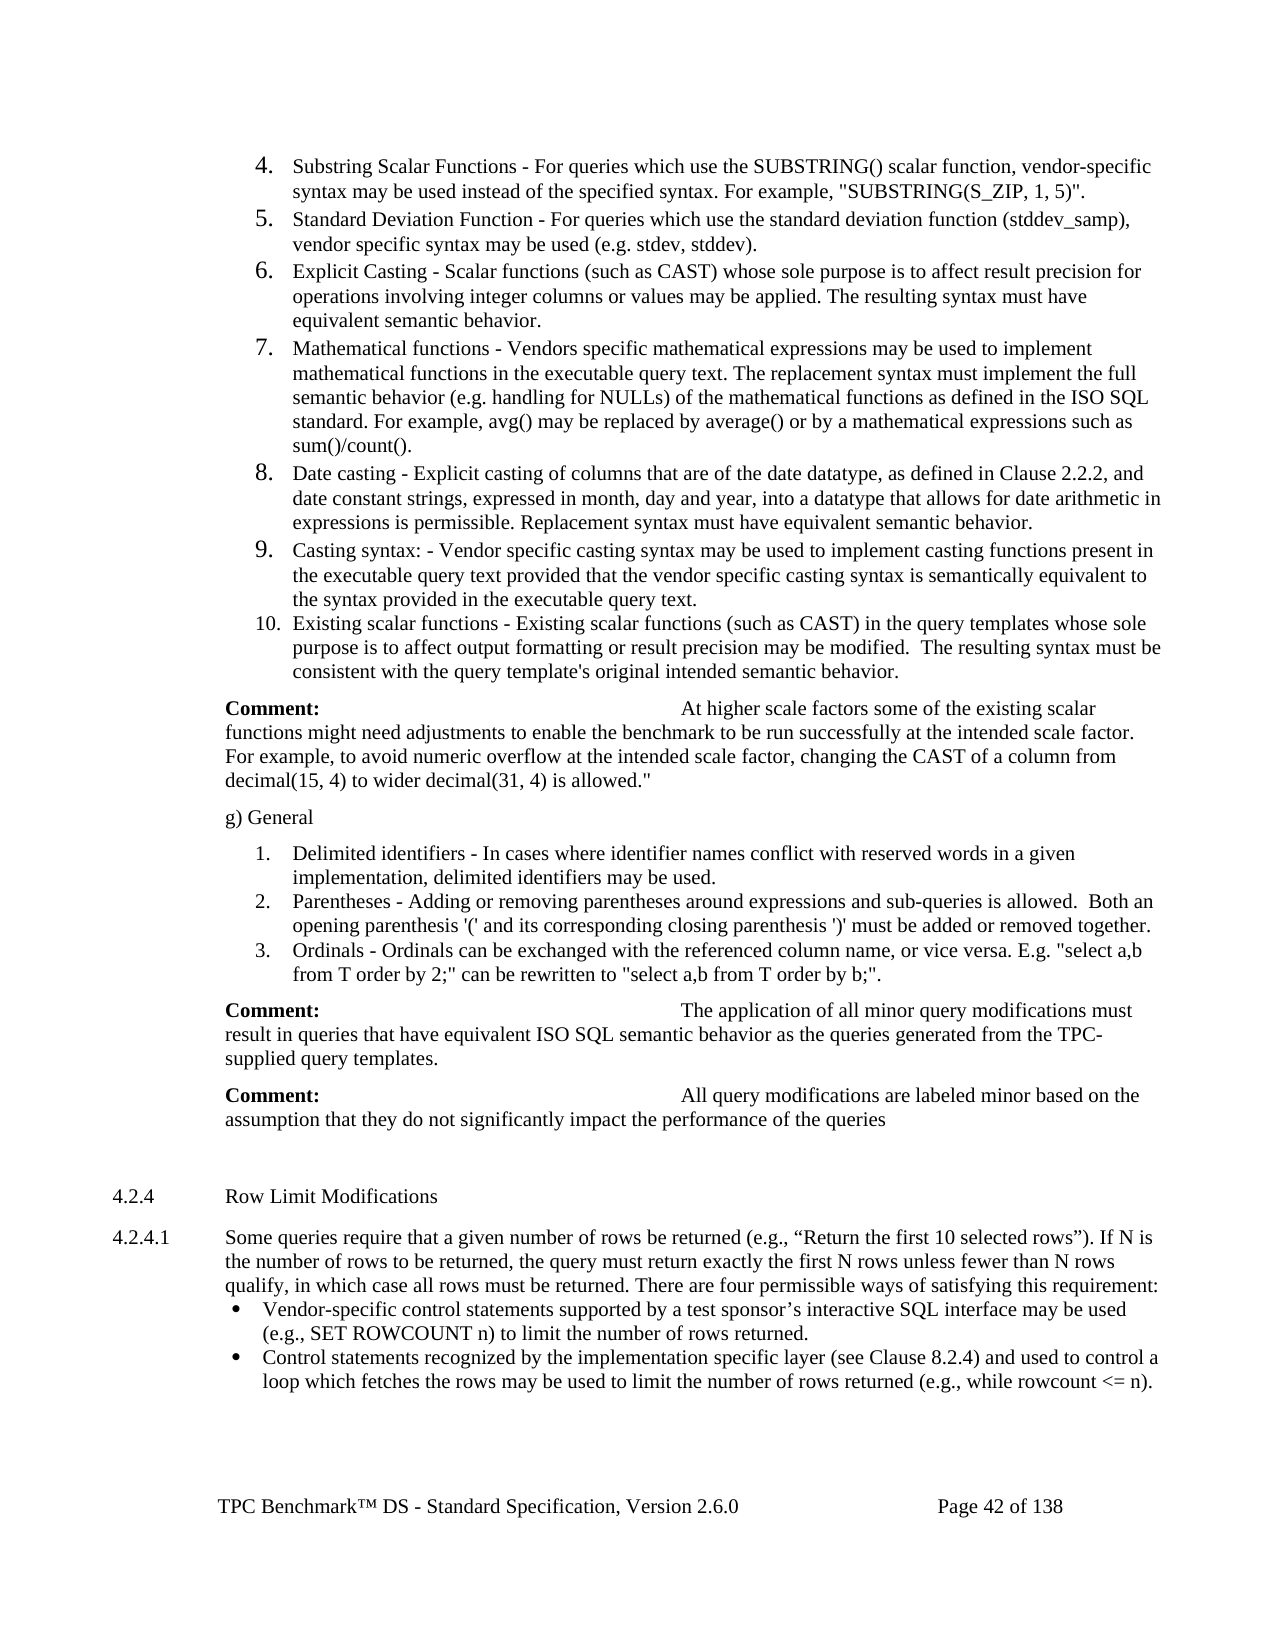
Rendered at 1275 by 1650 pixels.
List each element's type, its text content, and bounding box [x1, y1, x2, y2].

list Substring Scalar Functions - For queries which use the SUBSTRING() scalar function, vendor-specific syntax may be used instead of the specified syntax. For example, "SUBSTRING(S_ZIP, 1, 5)". [255, 150, 1162, 203]
text At higher scale factors some of the existing scalar functions might need adjustments to enable the benchmark to be run successfully at the intended scale factor. For example, to avoid numeric overflow at the intended scale factor, changing the CAST of a column from decimal(15, 4) to wider decimal(31, 4) is allowed." [225, 696, 1162, 792]
list Delimited identifiers - In cases where identifier names conflict with reserved words in a given implementation, delimited identifiers may be used. [255, 841, 1162, 889]
list Parentheses - Adding or removing parentheses around expressions and sub-queries is allowed. Both an opening parenthesis '(' and its corresponding closing parenthesis ')' must be added or removed together. [255, 889, 1162, 937]
list Existing scalar functions - Existing scalar functions (such as CAST) in the query templates whose sole purpose is to affect output formatting or result precision may be modified. The resulting syntax must be consistent with the query template's original intended semantic behavior. [255, 611, 1162, 683]
list Explicit Casting - Scalar functions (such as CAST) whose sole purpose is to affect result precision for operations involving integer columns or values may be applied. The resulting syntax must have equivalent semantic behavior. [255, 256, 1162, 332]
list g) General [225, 805, 1162, 829]
text The application of all minor query modifications must result in queries that have equivalent ISO SQL semantic behavior as the queries generated from the TPC-supplied query templates. [225, 998, 1162, 1070]
list Ordinals - Ordinals can be exchanged with the referenced column name, or vice versa. E.g. "select a,b from T order by 2;" can be rewritten to "select a,b from T order by b;". [255, 937, 1162, 986]
text All query modifications are labeled minor based on the assumption that they do not significantly impact the performance of the queries [225, 1083, 1162, 1131]
list Standard Deviation Function - For queries which use the standard deviation function (stddev_samp), vendor specific syntax may be used (e.g. stdev, stddev). [255, 203, 1162, 256]
list Vendor-specific control statements supported by a test sponsor’s interactive SQL interface may be used (e.g., SET ROWCOUNT n) to limit the number of rows returned. [232, 1297, 1162, 1345]
list Casting syntax: - Vendor specific casting syntax may be used to implement casting functions present in the executable query text provided that the vendor specific casting syntax is semantically equivalent to the syntax provided in the executable query text. [255, 534, 1162, 611]
text Some queries require that a given number of rows be returned (e.g., “Return the first 10 selected rows”). If N is the number of rows to be returned, the query must return exactly the first N rows unless fewer than N rows qualify, in which case all rows must be returned. There are four permissible ways of satisfying this requirement: [112, 1225, 1162, 1297]
text Row Limit Modifications [112, 1184, 1162, 1208]
list Date casting - Explicit casting of columns that are of the date datatype, as defined in Clause 2.2.2, and date constant strings, expressed in month, day and year, into a datatype that allows for date arithmetic in expressions is permissible. Replacement syntax must have equivalent semantic behavior. [255, 457, 1162, 534]
list Mathematical functions - Vendors specific mathematical expressions may be used to implement mathematical functions in the executable query text. The replacement syntax must implement the full semantic behavior (e.g. handling for NULLs) of the mathematical functions as defined in the ISO SQL standard. For example, avg() may be replaced by average() or by a mathematical expressions such as sum()/count(). [255, 332, 1162, 457]
